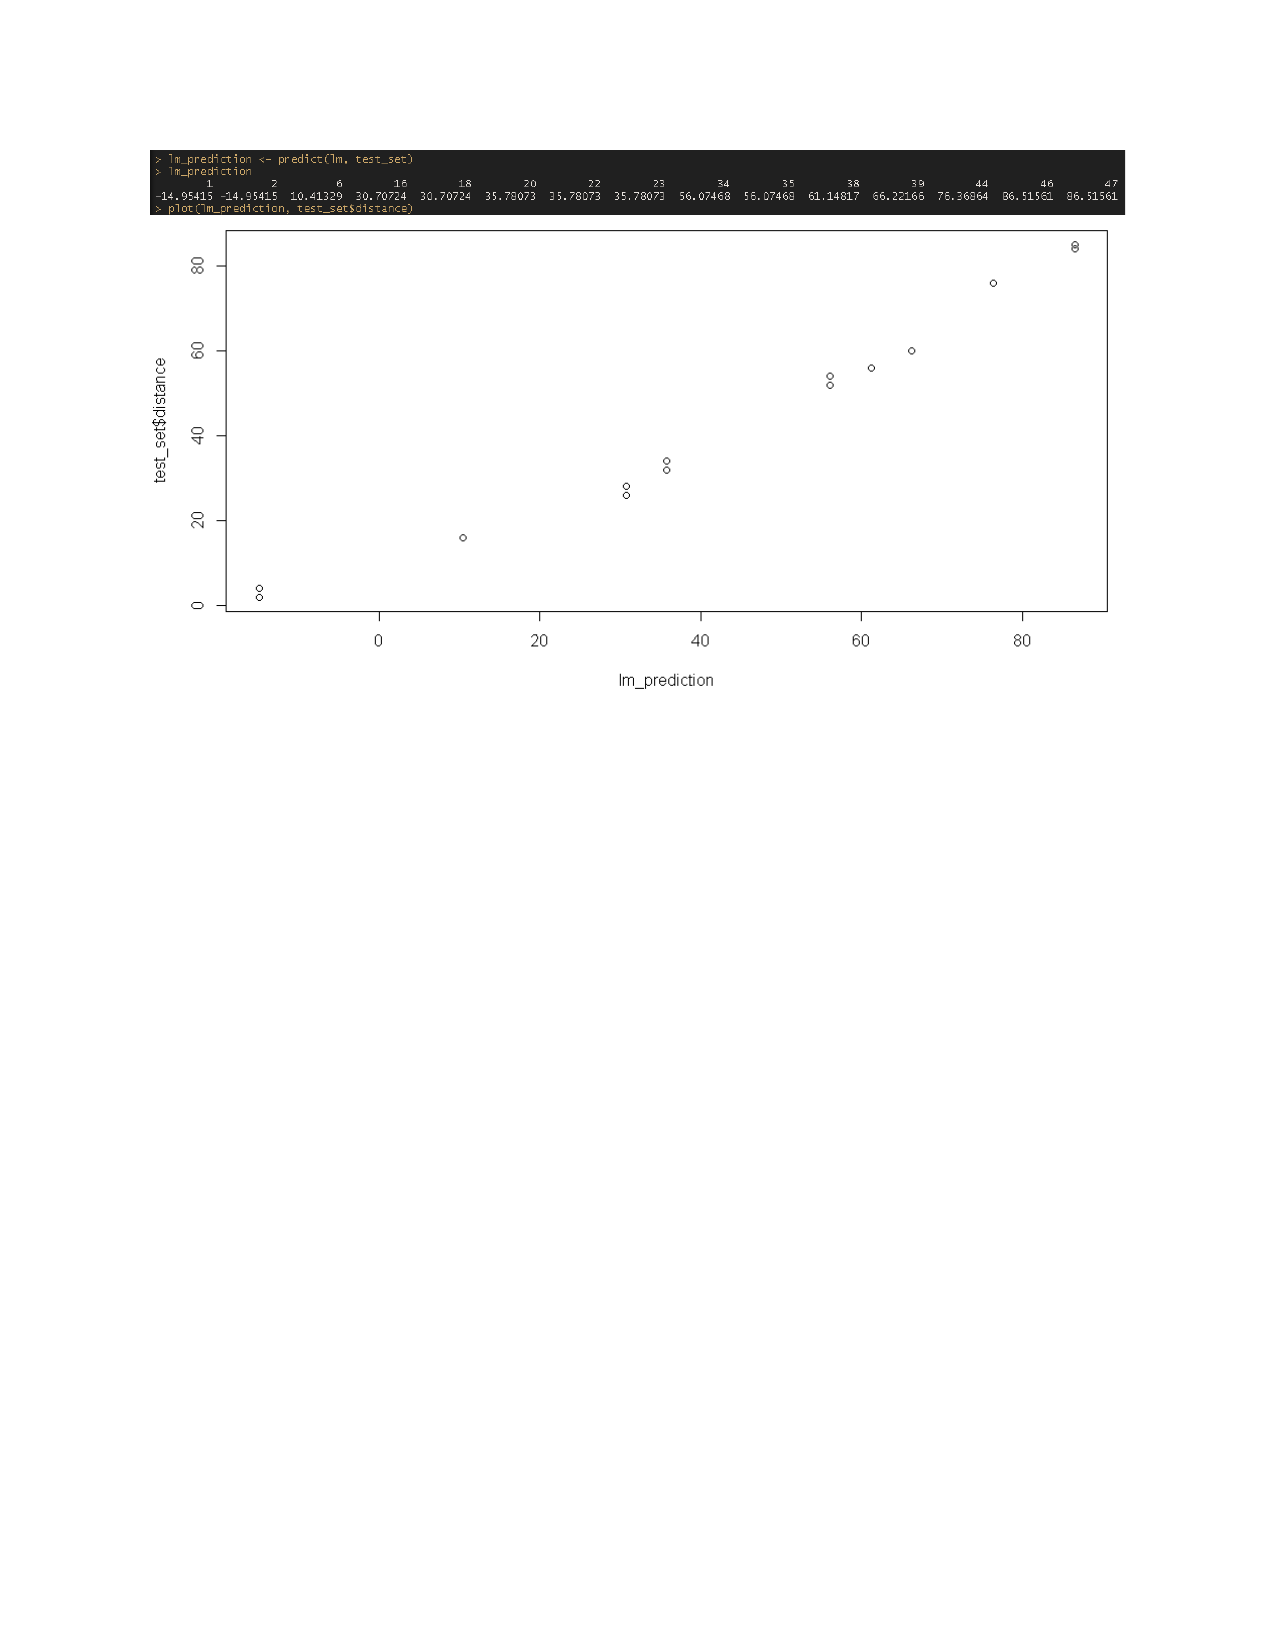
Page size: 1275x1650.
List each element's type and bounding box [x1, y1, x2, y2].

picture [150, 150, 1125, 215]
picture [150, 216, 1125, 699]
